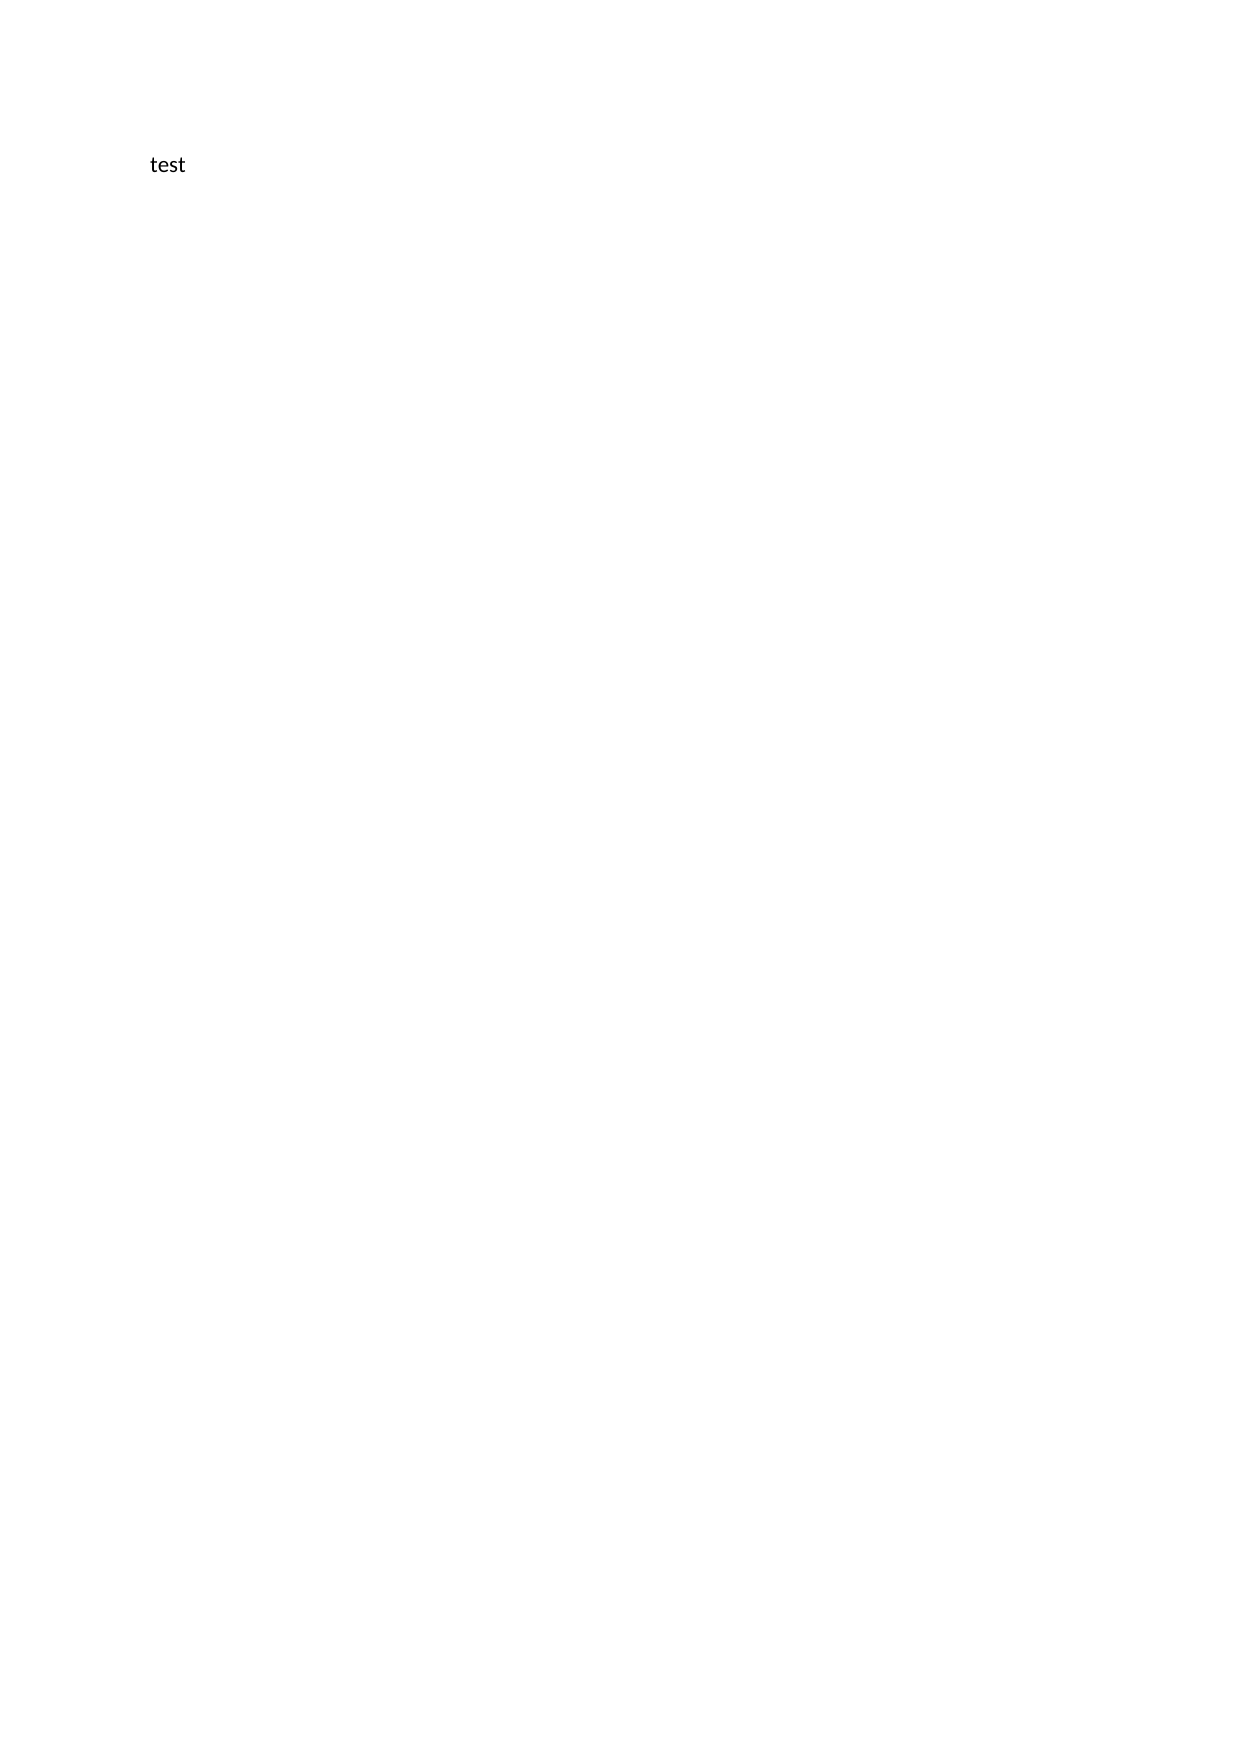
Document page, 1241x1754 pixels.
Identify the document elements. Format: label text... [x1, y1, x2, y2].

text test [150, 150, 1174, 178]
